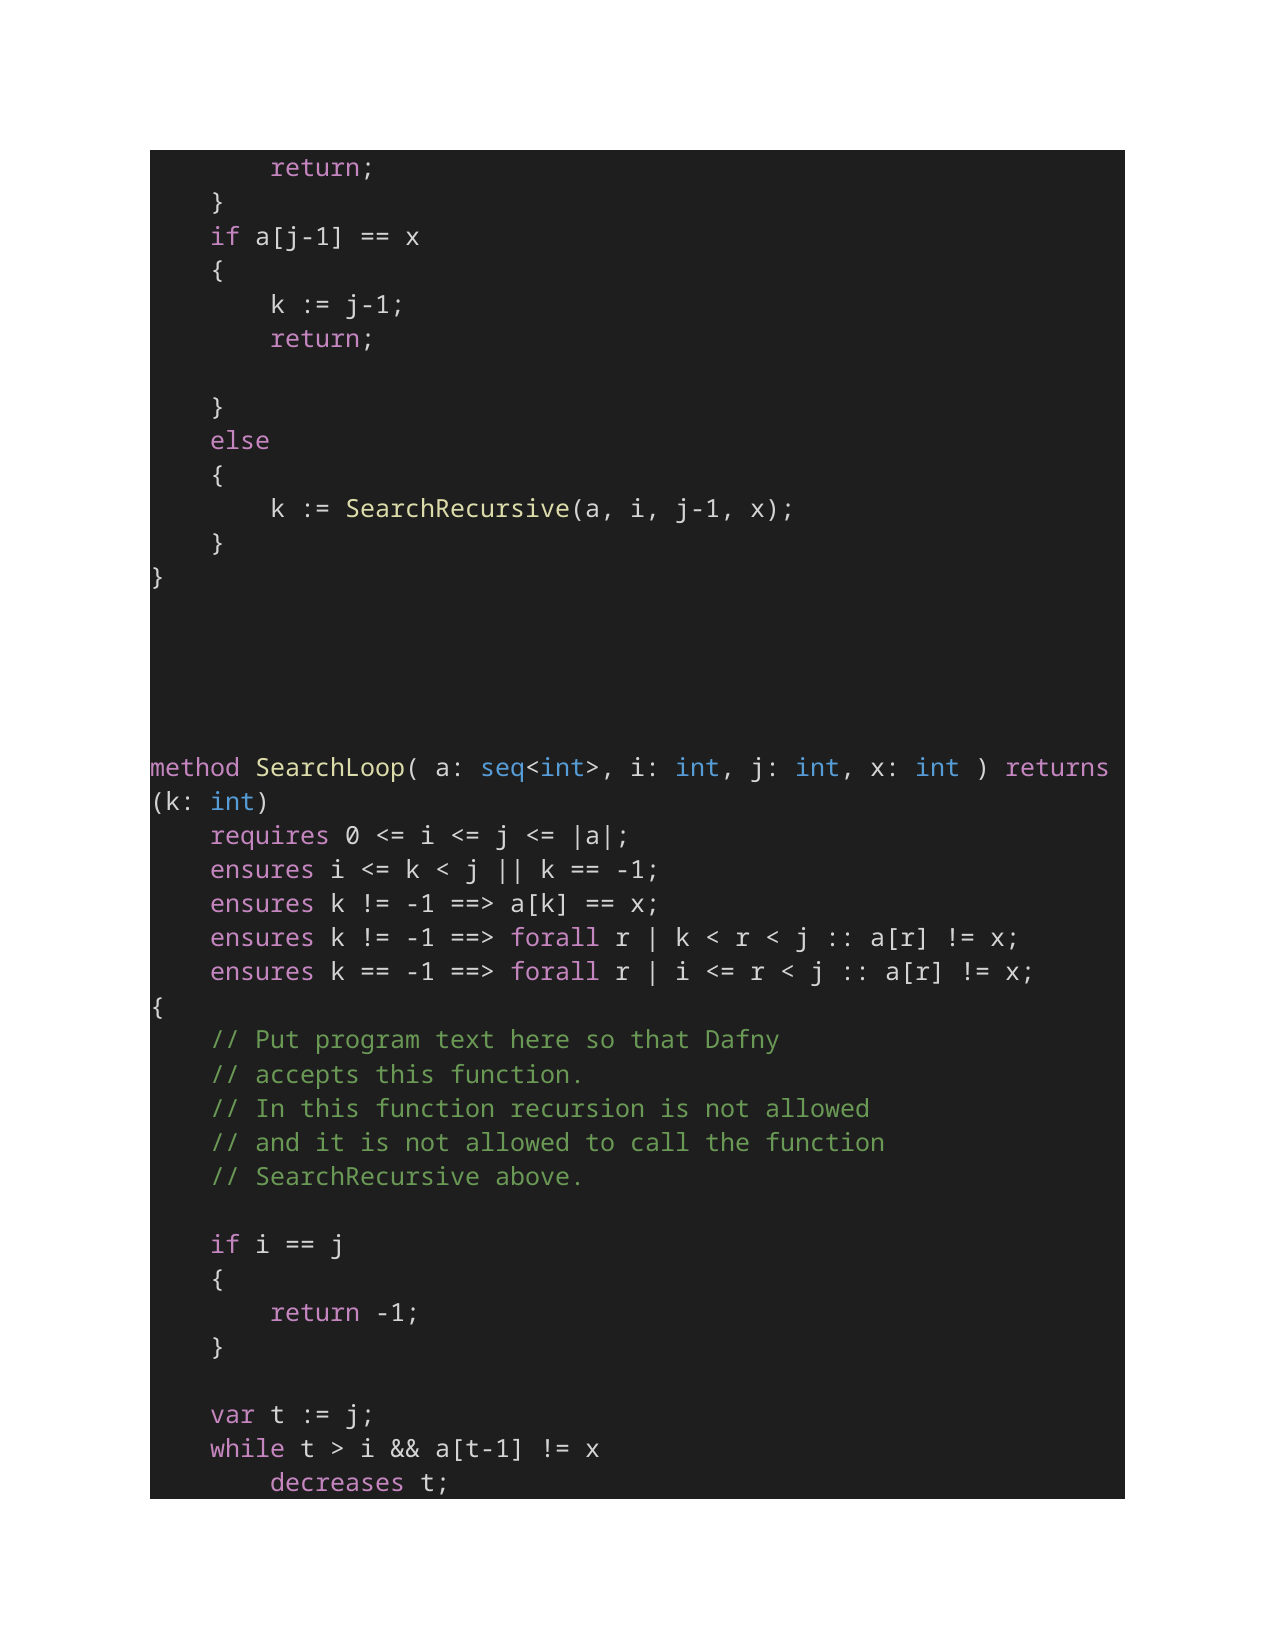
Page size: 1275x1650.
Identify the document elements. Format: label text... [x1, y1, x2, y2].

text ensures k != -1 ==> a[k] == x; [150, 886, 1125, 920]
text k := SearchRecursive(a, i, j-1, x); [150, 491, 1125, 525]
text // Put program text here so that Dafny [150, 1022, 1125, 1056]
text // accepts this function. [150, 1056, 1125, 1090]
text return -1; [150, 1295, 1125, 1329]
text { [150, 1261, 1125, 1295]
text } [150, 1329, 1125, 1363]
text { [150, 252, 1125, 286]
text method SearchLoop( a: seq<int>, i: int, j: int, x: int ) returns (k: int) [150, 750, 1125, 818]
text } [150, 559, 1125, 593]
text } [150, 525, 1125, 559]
text // In this function recursion is not allowed [150, 1090, 1125, 1124]
text // and it is not allowed to call the function [150, 1124, 1125, 1158]
text var t := j; [150, 1397, 1125, 1431]
text decreases t; [150, 1465, 1125, 1499]
text requires 0 <= i <= j <= |a|; [150, 818, 1125, 852]
text } [150, 184, 1125, 218]
text return; [150, 150, 1125, 184]
text // SearchRecursive above. [150, 1158, 1125, 1192]
text if i == j [150, 1227, 1125, 1261]
text if a[j-1] == x [150, 218, 1125, 252]
text k := j-1; [150, 286, 1125, 320]
text return; [150, 320, 1125, 354]
text { [150, 988, 1125, 1022]
text while t > i && a[t-1] != x [150, 1431, 1125, 1465]
text ensures k == -1 ==> forall r | i <= r < j :: a[r] != x; [150, 954, 1125, 988]
text ensures k != -1 ==> forall r | k < r < j :: a[r] != x; [150, 920, 1125, 954]
text else [150, 422, 1125, 457]
text { [150, 457, 1125, 491]
text } [150, 388, 1125, 422]
text ensures i <= k < j || k == -1; [150, 852, 1125, 886]
